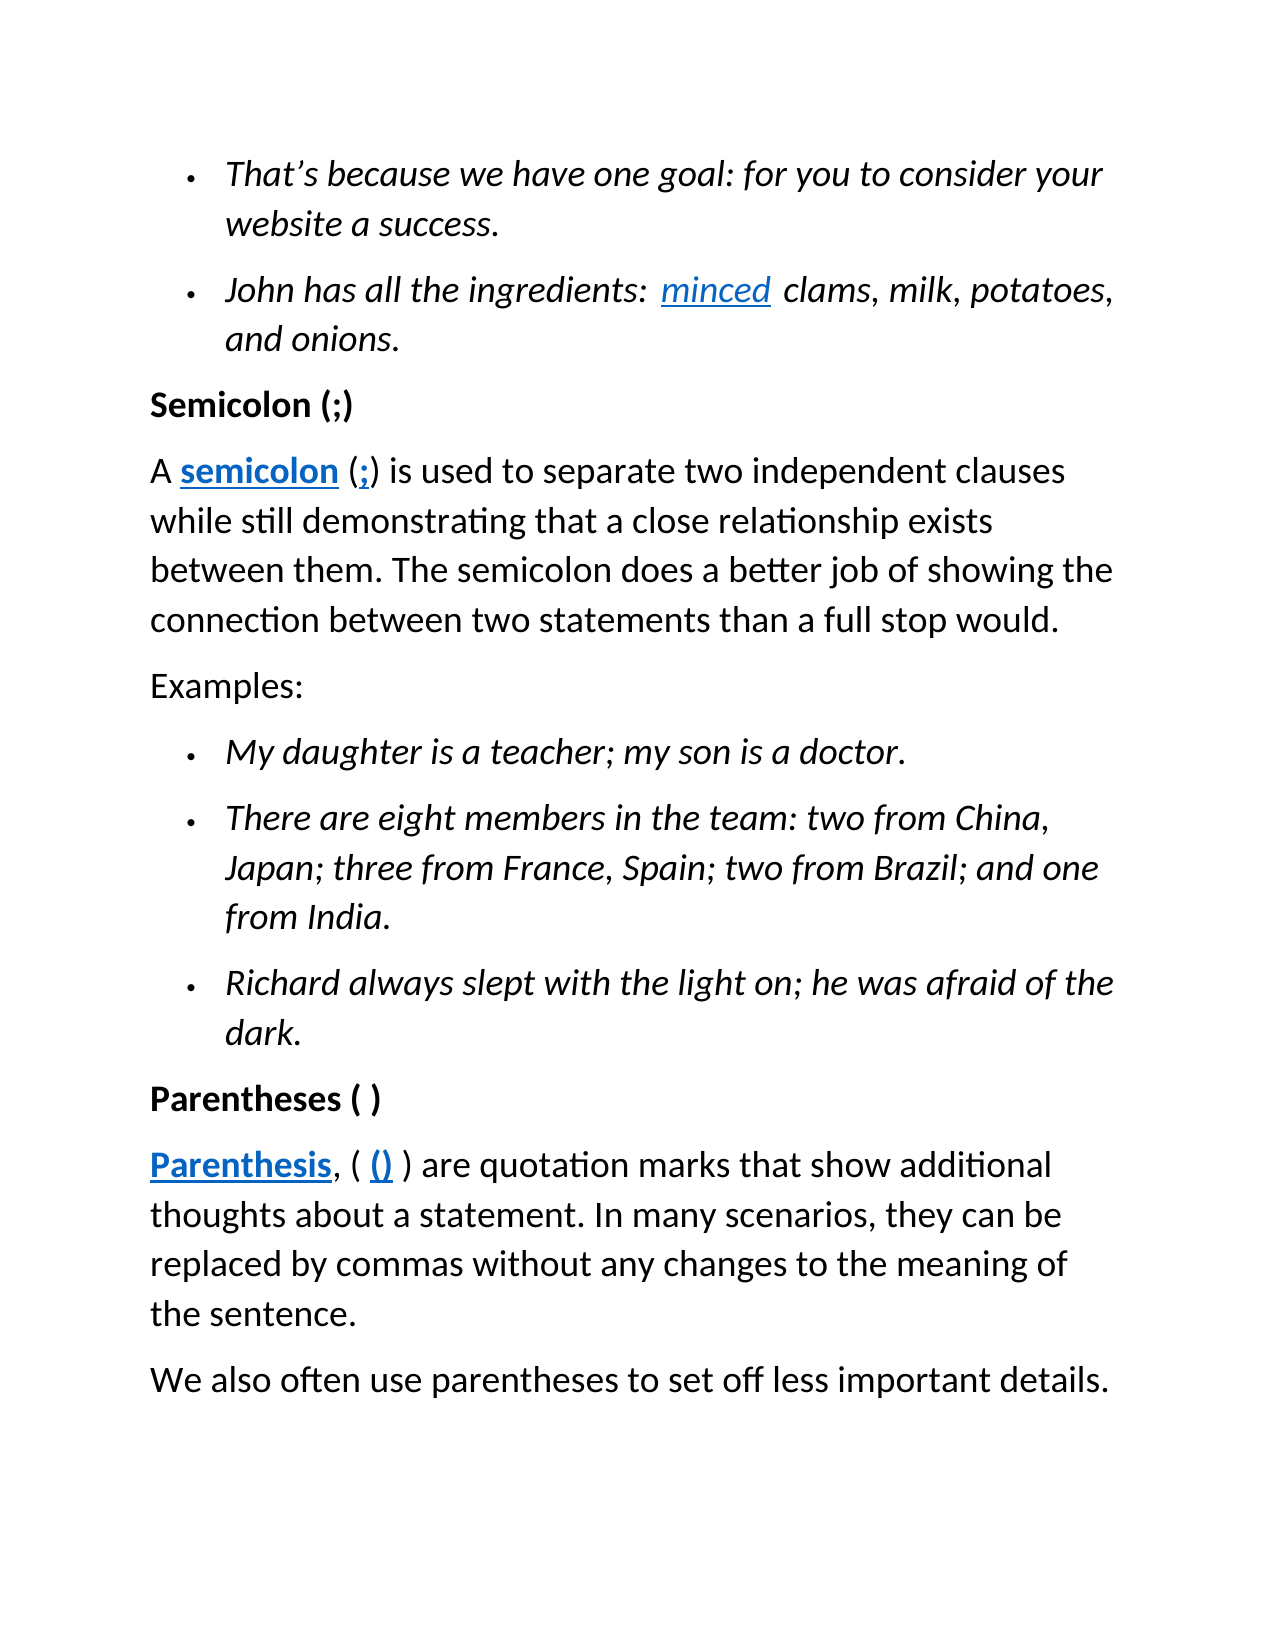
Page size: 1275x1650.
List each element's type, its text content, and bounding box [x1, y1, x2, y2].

list Richard always slept with the light on; he was afraid of the dark. [187, 959, 1125, 1055]
text Semicolon (;) [150, 381, 1125, 427]
list My daughter is a teacher; my son is a doctor. [187, 728, 1125, 774]
text We also often use parentheses to set off less important details. [150, 1356, 1125, 1402]
text Parentheses ( ) [150, 1075, 1125, 1121]
text A semicolon (;) is used to separate two independent clauses while still demonstrating that a close relationship exists between them. The semicolon does a better job of showing the connection between two statements than a full stop would. [150, 447, 1125, 642]
list There are eight members in the team: two from China, Japan; three from France, Spain; two from Brazil; and one from India. [187, 794, 1125, 939]
text Parenthesis, ( () ) are quotation marks that show additional thoughts about a statement. In many scenarios, they can be replaced by commas without any changes to the meaning of the sentence. [150, 1141, 1125, 1335]
list That’s because we have one goal: for you to consider your website a success. [187, 150, 1125, 245]
text Examples: [150, 662, 1125, 708]
list John has all the ingredients: minced clams, milk, potatoes, and onions. [187, 266, 1125, 361]
